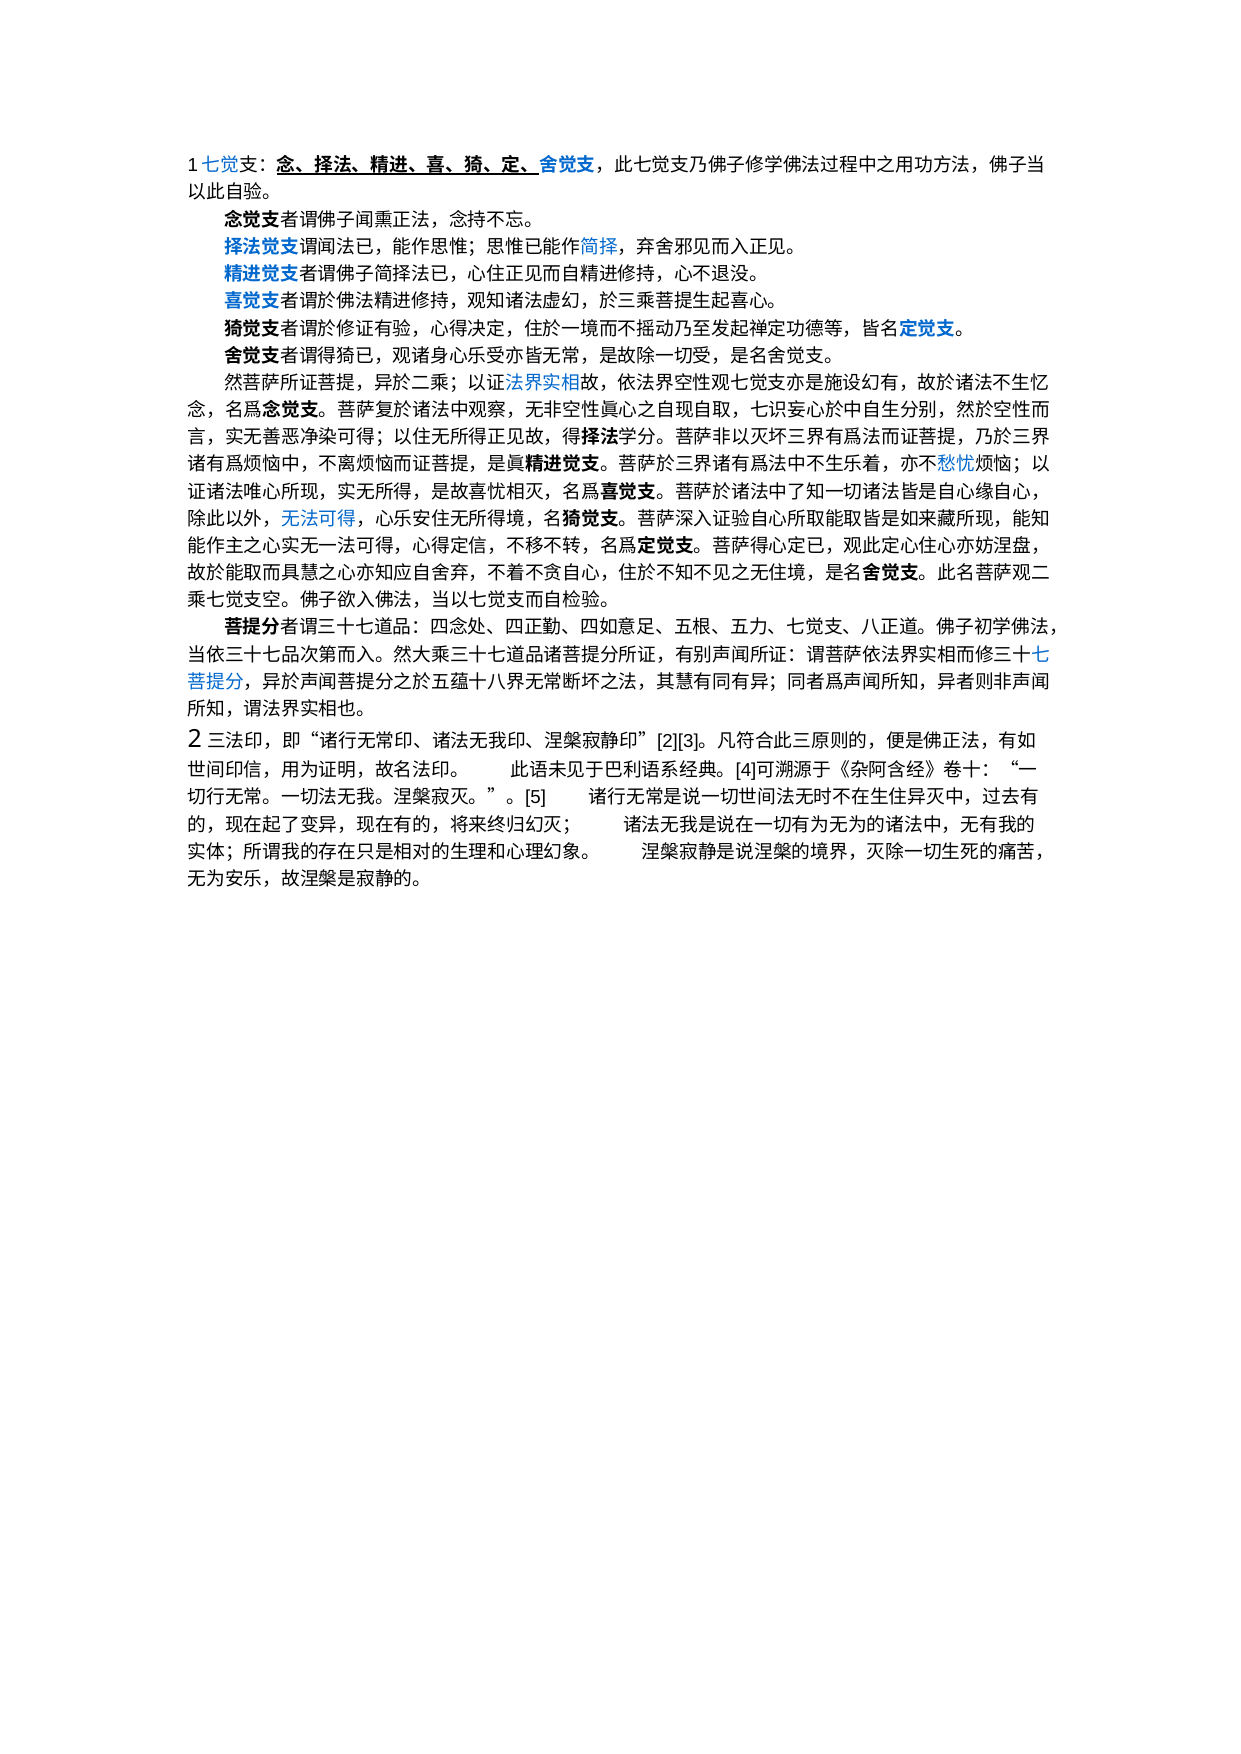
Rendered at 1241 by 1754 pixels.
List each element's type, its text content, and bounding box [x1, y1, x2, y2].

text 1七觉支：念、择法、精进、喜、猗、定、舍觉支，此七觉支乃佛子修学佛法过程中之用功方法，佛子当以此自验。 念觉支者谓佛子闻熏正法，念持不忘。 择法觉支谓闻法已，能作思惟；思惟已能作简择，弃舍邪见而入正见。 精进觉支者谓佛子简择法已，心住正见而自精进修持，心不退没。 喜觉支者谓於佛法精进修持，观知诸法虚幻，於三乘菩提生起喜心。 猗觉支者谓於修证有验，心得决定，住於一境而不摇动乃至发起禅定功德等，皆名定觉支。 舍觉支者谓得猗已，观诸身心乐受亦皆无常，是故除一切受，是名舍觉支。 然菩萨所证菩提，异於二乘；以证法界实相故，依法界空性观七觉支亦是施设幻有，故於诸法不生忆念，名爲念觉支。菩萨复於诸法中观察，无非空性眞心之自现自取，七识妄心於中自生分别，然於空性而言，实无善恶净染可得；以住无所得正见故，得择法学分。菩萨非以灭坏三界有爲法而证菩提，乃於三界诸有爲烦恼中，不离烦恼而证菩提，是眞精进觉支。菩萨於三界诸有爲法中不生乐着，亦不愁忧烦恼；以证诸法唯心所现，实无所得，是故喜忧相灭，名爲喜觉支。菩萨於诸法中了知一切诸法皆是自心缘自心，除此以外，无法可得，心乐安住无所得境，名猗觉支。菩萨深入证验自心所取能取皆是如来藏所现，能知能作主之心实无一法可得，心得定信，不移不转，名爲定觉支。菩萨得心定已，观此定心住心亦妨涅盘，故於能取而具慧之心亦知应自舍弃，不着不贪自心，住於不知不见之无住境，是名舍觉支。此名菩萨观二乘七觉支空。佛子欲入佛法，当以七觉支而自检验。 菩提分者谓三十七道品：四念处、四正勤、四如意足、五根、五力、七觉支、八正道。佛子初学佛法，当依三十七品次第而入。然大乘三十七道品诸菩提分所证，有别声闻所证：谓菩萨依法界实相而修三十七菩提分，异於声闻菩提分之於五蕴十八界无常断坏之法，其慧有同有异；同者爲声闻所知，异者则非声闻所知，谓法界实相也。 2三法印，即“诸行无常印、诸法无我印、涅槃寂静印”[2][3]。凡符合此三原则的，便是佛正法，有如世间印信，用为证明，故名法印。 此语未见于巴利语系经典。[4]可溯源于《杂阿含经》卷十：“一切行无常。一切法无我。涅槃寂灭。”。[5] 诸行无常是说一切世间法无时不在生住异灭中，过去有的，现在起了变异，现在有的，将来终归幻灭； 诸法无我是说在一切有为无为的诸法中，无有我的实体；所谓我的存在只是相对的生理和心理幻象。 涅槃寂静是说涅槃的境界，灭除一切生死的痛苦，无为安乐，故涅槃是寂静的。 [187, 150, 1053, 891]
